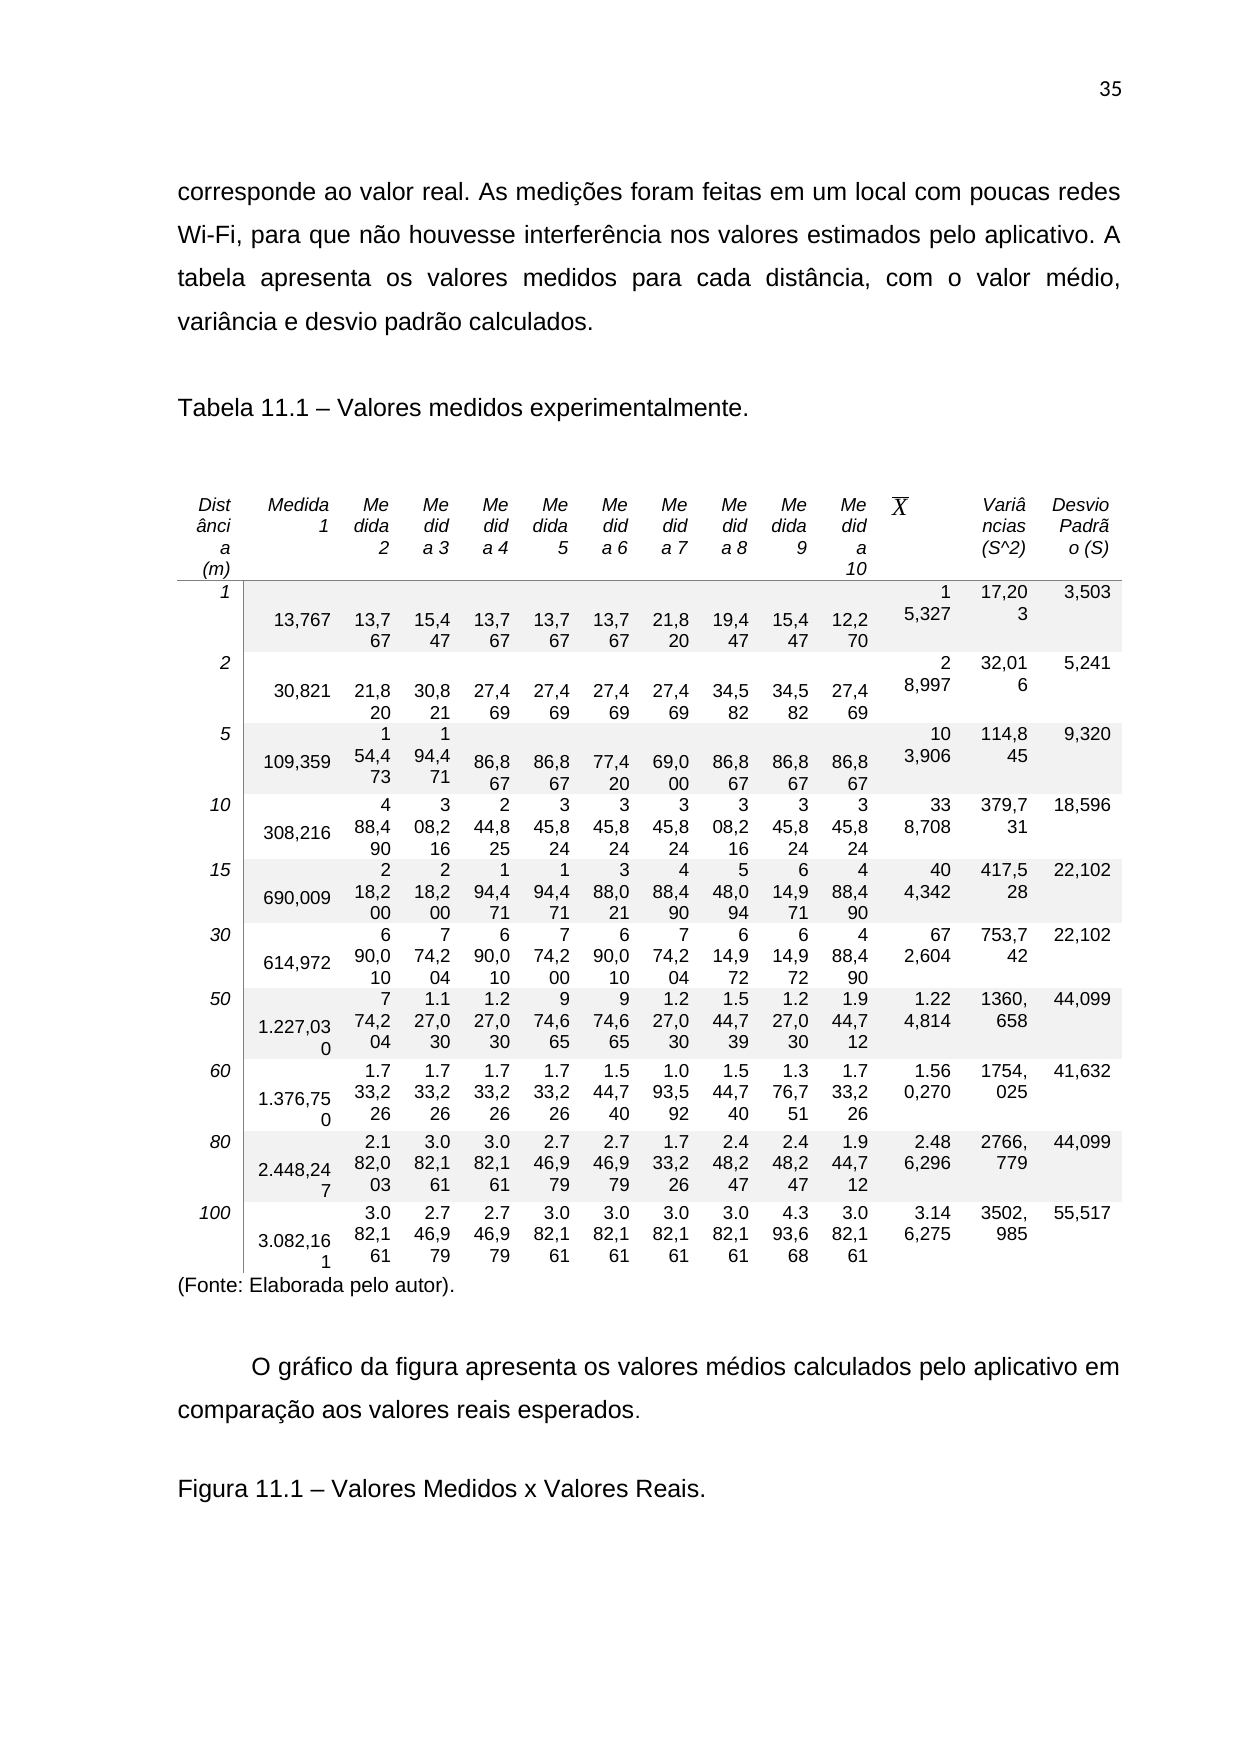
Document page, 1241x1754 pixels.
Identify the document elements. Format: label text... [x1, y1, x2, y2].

table_cell 379,731 [962, 794, 1039, 859]
table_cell 614,972 [244, 924, 342, 988]
table_cell 34,582 [760, 652, 820, 723]
table_cell 1.544,740 [700, 1059, 760, 1131]
table_cell 60 [177, 1059, 243, 1131]
table_cell 2 [177, 652, 243, 723]
table_cell 15,447 [402, 581, 462, 652]
table_header [879, 494, 962, 580]
table_cell 2.182,003 [342, 1131, 402, 1202]
table_cell 672,604 [879, 924, 962, 988]
table_cell 3.082,161 [462, 1131, 521, 1202]
table_header Desvio Padrão (S) [1039, 494, 1122, 580]
table_cell 417,528 [962, 859, 1039, 923]
table_cell 32,016 [962, 652, 1039, 723]
table_cell 86,867 [700, 723, 760, 794]
table_cell 404,342 [879, 859, 962, 923]
table_cell 218,200 [402, 859, 462, 923]
table_cell 15 [177, 859, 243, 923]
table_cell 1.733,226 [342, 1059, 402, 1131]
table_cell 1.093,592 [641, 1059, 700, 1131]
table_cell 69,000 [641, 723, 700, 794]
table_header Medida 9 [760, 494, 820, 580]
table_cell 80 [177, 1131, 243, 1202]
table_cell 3,503 [1039, 581, 1122, 652]
table_cell 1.544,740 [581, 1059, 641, 1131]
table_cell 15,327 [879, 581, 962, 652]
table_cell 86,867 [760, 723, 820, 794]
table_cell 388,021 [581, 859, 641, 923]
table_cell 27,469 [462, 652, 521, 723]
table_header Medida 8 [700, 494, 760, 580]
table_cell 2.448,247 [760, 1131, 820, 1202]
table_cell 27,469 [641, 652, 700, 723]
table_cell 690,009 [244, 859, 342, 923]
table_cell 55,517 [1039, 1202, 1122, 1273]
table_cell 488,490 [342, 794, 402, 859]
table_cell 17,203 [962, 581, 1039, 652]
table_cell 21,820 [641, 581, 700, 652]
table_header Medida 5 [521, 494, 581, 580]
table_header Distância (m) [177, 494, 243, 580]
table_cell 77,420 [581, 723, 641, 794]
table_cell 690,010 [462, 924, 521, 988]
table_cell 774,200 [521, 924, 581, 988]
table_cell 974,665 [521, 988, 581, 1059]
table_cell 30,821 [402, 652, 462, 723]
table_cell 488,490 [820, 924, 879, 988]
table_cell 194,471 [462, 859, 521, 923]
table_cell 5 [177, 723, 243, 794]
table_cell 488,490 [641, 859, 700, 923]
table_cell 100 [177, 1202, 243, 1273]
table_cell 103,906 [879, 723, 962, 794]
table_cell 154,473 [342, 723, 402, 794]
table_cell 1.944,712 [820, 988, 879, 1059]
table_cell 3.082,161 [244, 1202, 342, 1273]
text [177, 177, 1122, 335]
table_cell 1.733,226 [462, 1059, 521, 1131]
table_cell 1.733,226 [521, 1059, 581, 1131]
table_cell 345,824 [581, 794, 641, 859]
table_header Variâncias (S^2) [962, 494, 1039, 580]
table_cell 30 [177, 924, 243, 988]
table_cell 753,742 [962, 924, 1039, 988]
table_cell 44,099 [1039, 988, 1122, 1059]
table_cell 4.393,668 [760, 1202, 820, 1273]
table_cell 3.082,161 [820, 1202, 879, 1273]
table_cell 27,469 [581, 652, 641, 723]
table_cell 218,200 [342, 859, 402, 923]
table_cell 1.733,226 [402, 1059, 462, 1131]
table_cell 22,102 [1039, 859, 1122, 923]
table_cell 1.733,226 [641, 1131, 700, 1202]
table_cell 548,094 [700, 859, 760, 923]
table_cell 34,582 [700, 652, 760, 723]
table_cell 2.486,296 [879, 1131, 962, 1202]
table_cell 244,825 [462, 794, 521, 859]
text O gráfico da figura apresenta os valores médios calculados pelo aplicativo em comparação aos valores reais esperados. [177, 1352, 1122, 1424]
text (Fonte: Elaborada pelo autor). [177, 1273, 1122, 1297]
table_cell 86,867 [462, 723, 521, 794]
table_cell 614,972 [760, 924, 820, 988]
table_cell 345,824 [641, 794, 700, 859]
table_cell 13,767 [462, 581, 521, 652]
table_header Medida 10 [820, 494, 879, 580]
table_cell 3502,985 [962, 1202, 1039, 1273]
table_cell 345,824 [820, 794, 879, 859]
table_cell 1.944,712 [820, 1131, 879, 1202]
table_cell 3.082,161 [521, 1202, 581, 1273]
table_header Medida 7 [641, 494, 700, 580]
table_cell 1754,025 [962, 1059, 1039, 1131]
table_cell 1.227,030 [641, 988, 700, 1059]
table_cell 27,469 [521, 652, 581, 723]
table_cell 1.560,270 [879, 1059, 962, 1131]
table_cell 774,204 [402, 924, 462, 988]
table_cell 1.376,750 [244, 1059, 342, 1131]
table_cell 2.448,247 [244, 1131, 342, 1202]
table_cell 690,010 [581, 924, 641, 988]
table_cell 614,971 [760, 859, 820, 923]
table_cell 1360,658 [962, 988, 1039, 1059]
table_cell 308,216 [700, 794, 760, 859]
table_cell 13,767 [521, 581, 581, 652]
table_cell 19,447 [700, 581, 760, 652]
table_cell 2766,779 [962, 1131, 1039, 1202]
table_cell 12,270 [820, 581, 879, 652]
table_cell 1.224,814 [879, 988, 962, 1059]
table_header Medida 4 [462, 494, 521, 580]
table_cell 3.146,275 [879, 1202, 962, 1273]
table_cell 1.127,030 [402, 988, 462, 1059]
table_cell 1.227,030 [760, 988, 820, 1059]
table_cell 5,241 [1039, 652, 1122, 723]
table_cell 86,867 [820, 723, 879, 794]
table_cell 3.082,161 [402, 1131, 462, 1202]
table_header Medida 2 [342, 494, 402, 580]
table_cell 338,708 [879, 794, 962, 859]
table_cell 3.082,161 [700, 1202, 760, 1273]
table_cell 1.544,739 [700, 988, 760, 1059]
table_cell 690,010 [342, 924, 402, 988]
table_cell 13,767 [244, 581, 342, 652]
table_cell 13,767 [342, 581, 402, 652]
table_cell 1.227,030 [244, 988, 342, 1059]
table_cell 194,471 [521, 859, 581, 923]
table_cell 308,216 [402, 794, 462, 859]
table_cell 9,320 [1039, 723, 1122, 794]
table_cell 41,632 [1039, 1059, 1122, 1131]
text Figura 11.1 – Valores Medidos x Valores Reais. [177, 1474, 1122, 1503]
table_cell 10 [177, 794, 243, 859]
table_cell 3.082,161 [342, 1202, 402, 1273]
table_cell 1.376,751 [760, 1059, 820, 1131]
table_header Medida 6 [581, 494, 641, 580]
table_cell 21,820 [342, 652, 402, 723]
table_cell 1.733,226 [820, 1059, 879, 1131]
table_cell 27,469 [820, 652, 879, 723]
table_cell 2.746,979 [521, 1131, 581, 1202]
table_cell 18,596 [1039, 794, 1122, 859]
table_cell 30,821 [244, 652, 342, 723]
table_cell 2.448,247 [700, 1131, 760, 1202]
table_cell 308,216 [244, 794, 342, 859]
table_cell 974,665 [581, 988, 641, 1059]
table_cell 28,997 [879, 652, 962, 723]
table_cell 15,447 [760, 581, 820, 652]
table_cell 3.082,161 [641, 1202, 700, 1273]
table_cell 345,824 [521, 794, 581, 859]
table_cell 1.227,030 [462, 988, 521, 1059]
table_cell 2.746,979 [402, 1202, 462, 1273]
table_cell 194,471 [402, 723, 462, 794]
table_cell 774,204 [641, 924, 700, 988]
table_header Medida 3 [402, 494, 462, 580]
table_cell 86,867 [521, 723, 581, 794]
table_cell 1 [177, 581, 243, 652]
table_cell 114,845 [962, 723, 1039, 794]
table_cell 22,102 [1039, 924, 1122, 988]
table_cell 774,204 [342, 988, 402, 1059]
table_cell 2.746,979 [462, 1202, 521, 1273]
table_cell 109,359 [244, 723, 342, 794]
text Tabela 11.1 – Valores medidos experimentalmente. [177, 393, 1122, 422]
table_cell 3.082,161 [581, 1202, 641, 1273]
table_cell 614,972 [700, 924, 760, 988]
table_cell 345,824 [760, 794, 820, 859]
table_cell 488,490 [820, 859, 879, 923]
table_cell 44,099 [1039, 1131, 1122, 1202]
table_cell 2.746,979 [581, 1131, 641, 1202]
table_cell 13,767 [581, 581, 641, 652]
table_header Medida 1 [243, 494, 342, 580]
table_cell 50 [177, 988, 243, 1059]
